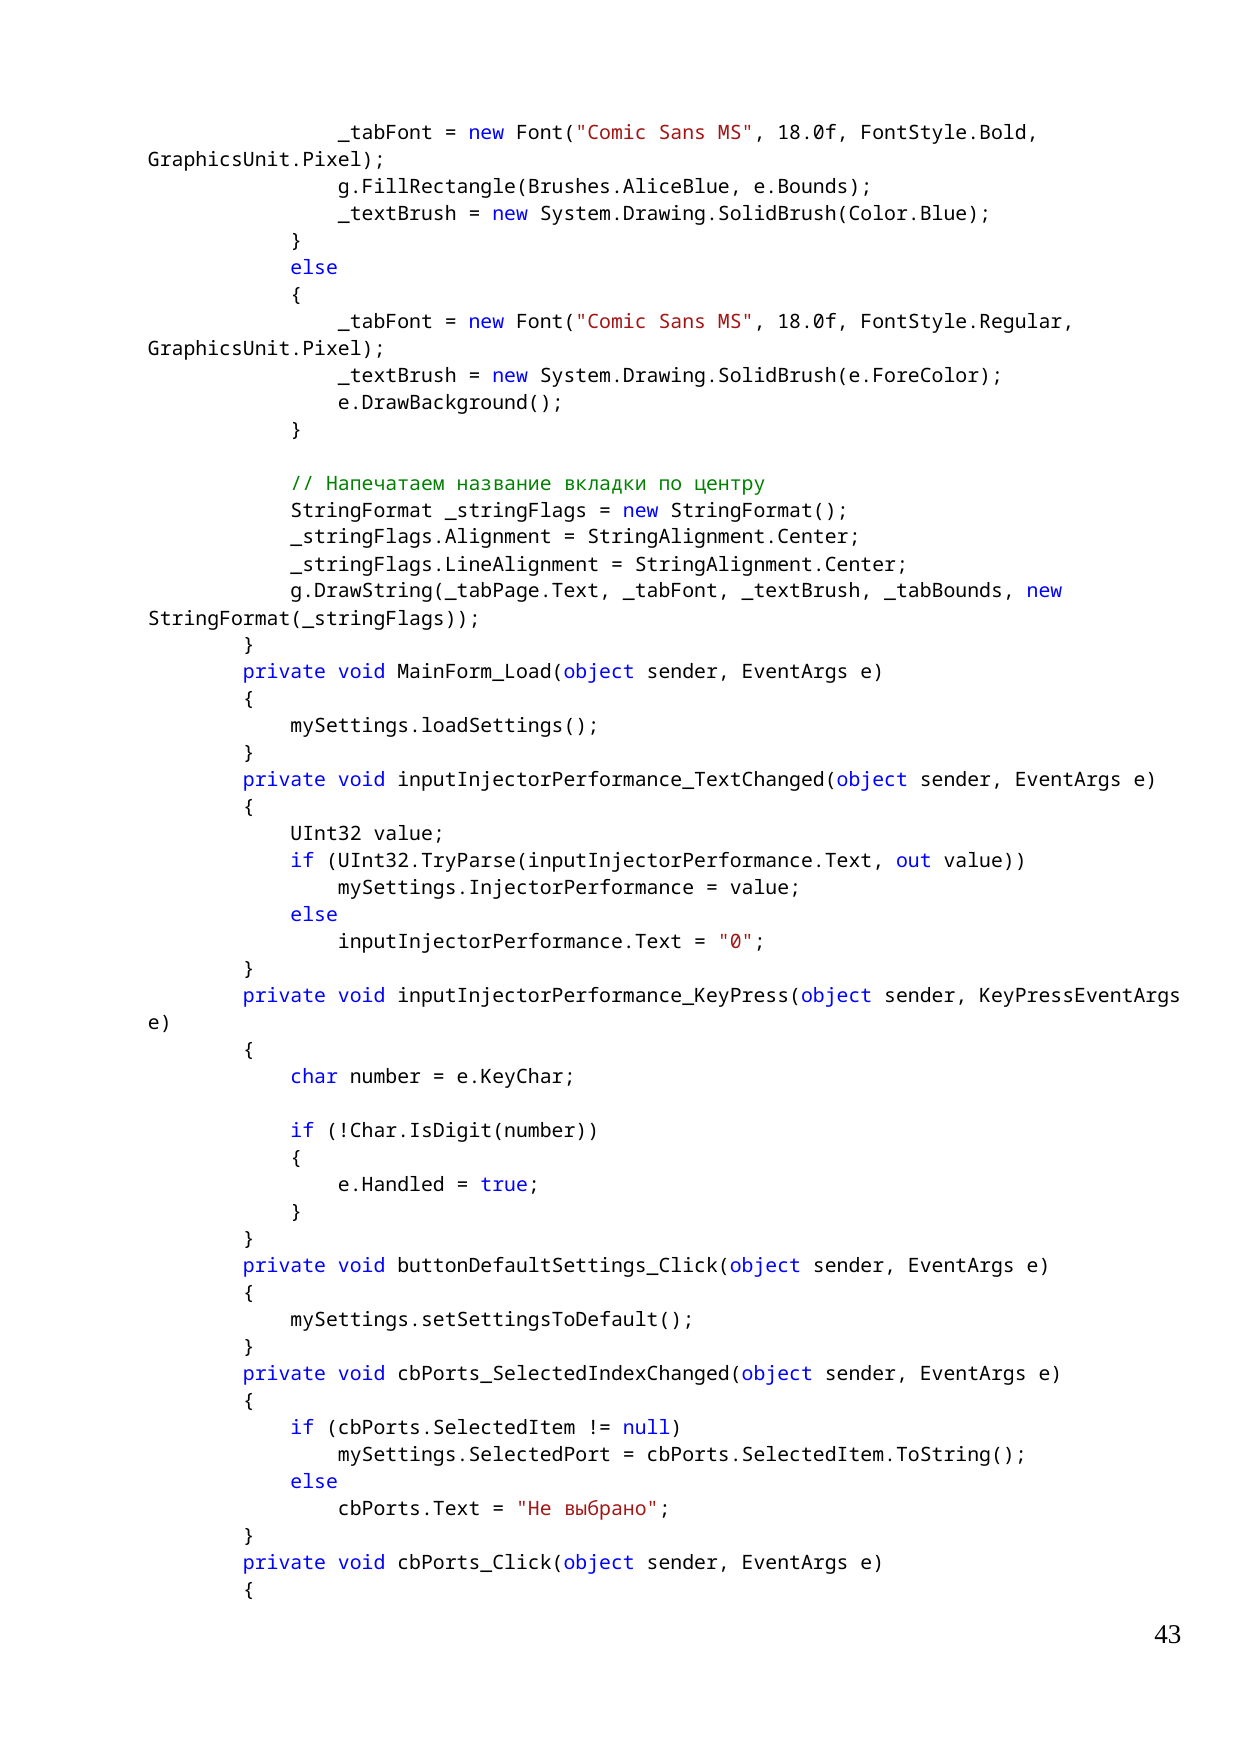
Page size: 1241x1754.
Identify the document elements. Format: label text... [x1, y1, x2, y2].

text mySettings.setSettingsToDefault(); [148, 1305, 1181, 1332]
text g.FillRectangle(Brushes.AliceBlue, e.Bounds); [148, 172, 1181, 199]
text } [148, 1224, 1181, 1251]
text } [148, 415, 1181, 442]
text else [148, 253, 1181, 280]
text mySettings.InjectorPerformance = value; [148, 873, 1181, 901]
text { [148, 1575, 1181, 1602]
text } [148, 1332, 1181, 1359]
text private void cbPorts_Click(object sender, EventArgs e) [148, 1548, 1181, 1575]
text } [148, 631, 1181, 658]
text private void MainForm_Load(object sender, EventArgs e) [148, 658, 1181, 685]
text { [148, 280, 1181, 307]
text // Напечатаем название вкладки по центру [148, 469, 1181, 496]
text StringFormat _stringFlags = new StringFormat(); [148, 496, 1181, 523]
text _stringFlags.Alignment = StringAlignment.Center; [148, 523, 1181, 550]
text private void inputInjectorPerformance_KeyPress(object sender, KeyPressEventArgs e) [148, 981, 1181, 1035]
text inputInjectorPerformance.Text = "0"; [148, 927, 1181, 954]
text char number = e.KeyChar; [148, 1062, 1181, 1089]
text mySettings.SelectedPort = cbPorts.SelectedItem.ToString(); [148, 1440, 1181, 1467]
text } [148, 226, 1181, 253]
text _textBrush = new System.Drawing.SolidBrush(Color.Blue); [148, 199, 1181, 226]
text } [148, 1197, 1181, 1224]
text if (!Char.IsDigit(number)) [148, 1116, 1181, 1143]
text _textBrush = new System.Drawing.SolidBrush(e.ForeColor); [148, 361, 1181, 388]
text } [148, 1521, 1181, 1548]
text if (cbPorts.SelectedItem != null) [148, 1413, 1181, 1440]
text private void inputInjectorPerformance_TextChanged(object sender, EventArgs e) [148, 766, 1181, 793]
text g.DrawString(_tabPage.Text, _tabFont, _textBrush, _tabBounds, new StringFormat(_stringFlags)); [148, 577, 1181, 631]
text } [148, 954, 1181, 981]
text private void cbPorts_SelectedIndexChanged(object sender, EventArgs e) [148, 1359, 1181, 1386]
text { [148, 1035, 1181, 1062]
text _stringFlags.LineAlignment = StringAlignment.Center; [148, 550, 1181, 577]
text _tabFont = new Font("Comic Sans MS", 18.0f, FontStyle.Regular, GraphicsUnit.Pixel); [148, 307, 1181, 361]
text { [148, 1386, 1181, 1413]
text UInt32 value; [148, 819, 1181, 847]
text e.DrawBackground(); [148, 388, 1181, 415]
text } [148, 739, 1181, 766]
text e.Handled = true; [148, 1170, 1181, 1197]
text cbPorts.Text = "Не выбрано"; [148, 1494, 1181, 1521]
text { [148, 793, 1181, 819]
text { [148, 685, 1181, 712]
text if (UInt32.TryParse(inputInjectorPerformance.Text, out value)) [148, 847, 1181, 873]
text mySettings.loadSettings(); [148, 712, 1181, 739]
text _tabFont = new Font("Comic Sans MS", 18.0f, FontStyle.Bold, GraphicsUnit.Pixel); [148, 118, 1181, 172]
text else [148, 1467, 1181, 1494]
text { [148, 1143, 1181, 1170]
text private void buttonDefaultSettings_Click(object sender, EventArgs e) [148, 1251, 1181, 1278]
text { [148, 1278, 1181, 1305]
text else [148, 901, 1181, 927]
